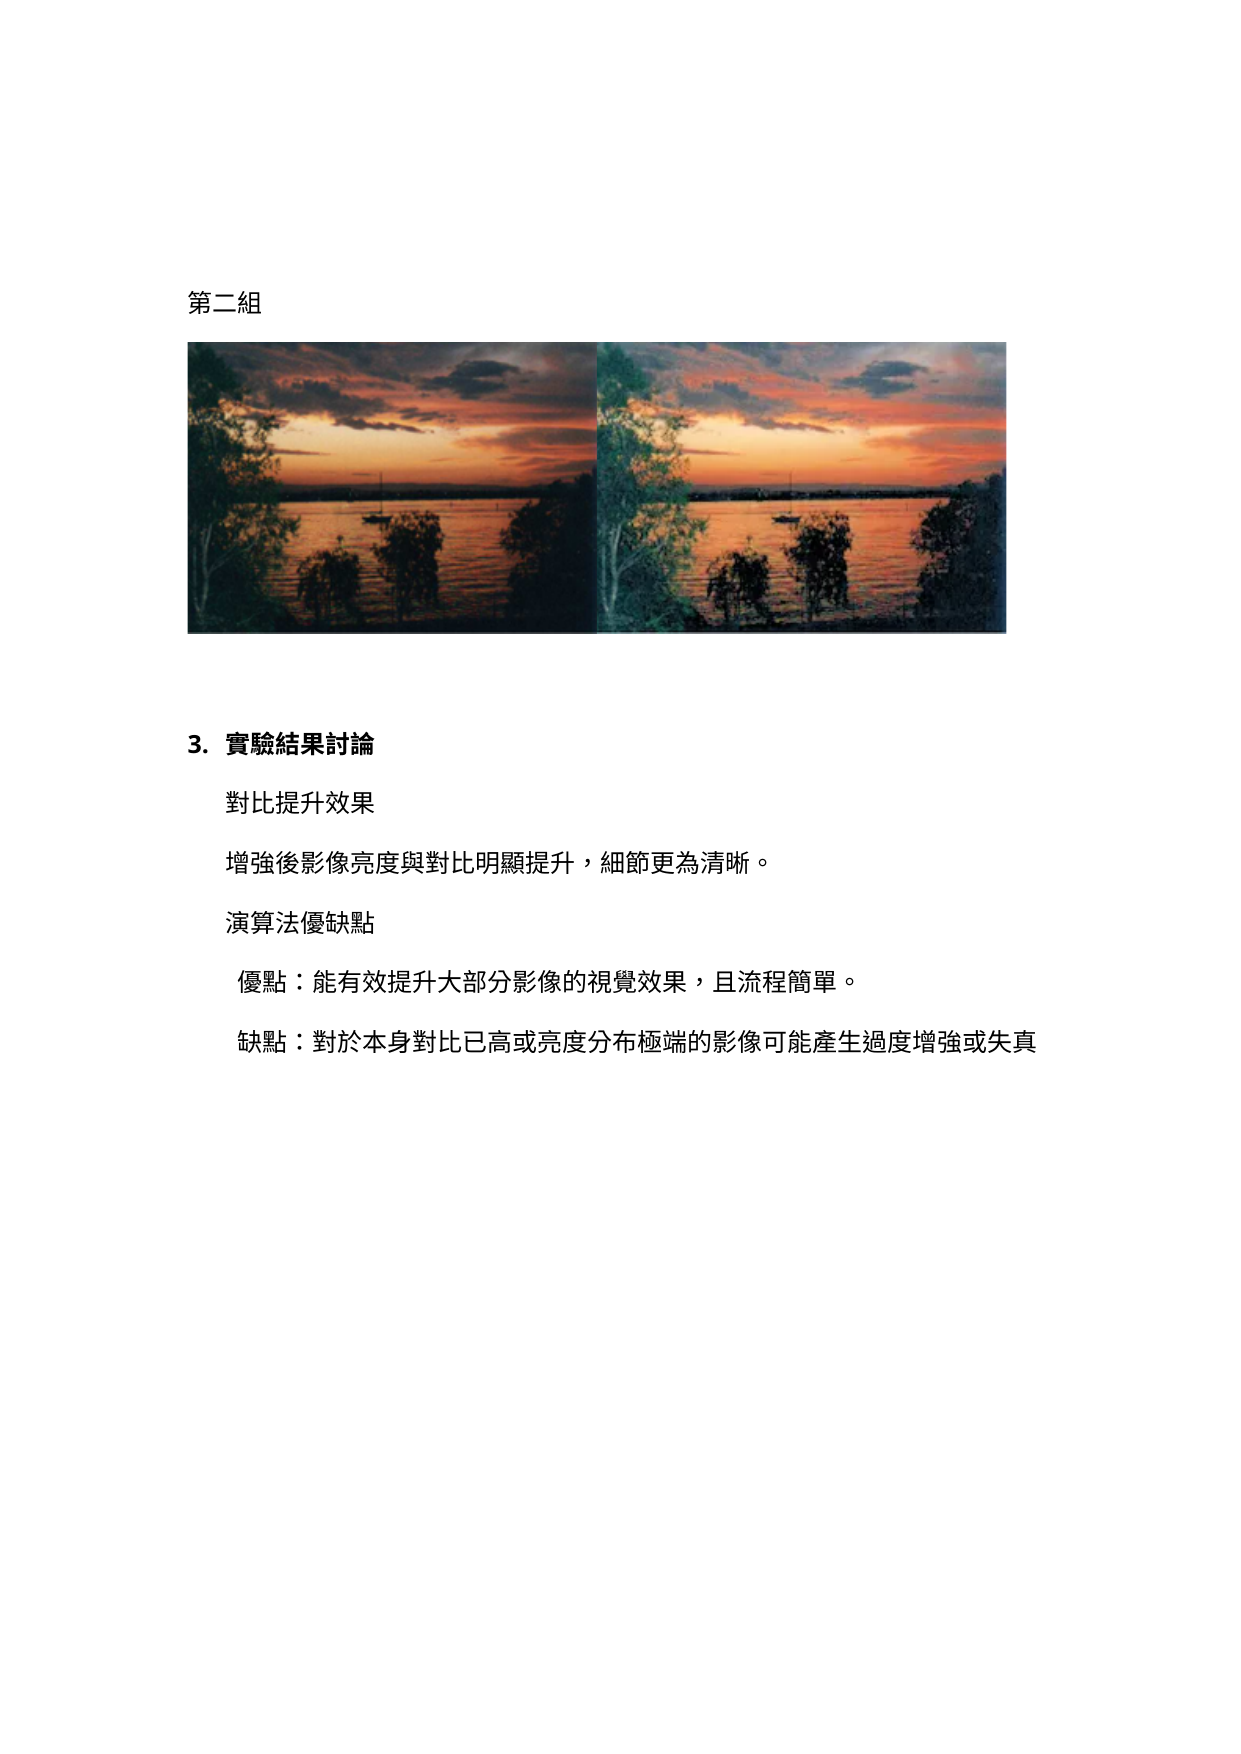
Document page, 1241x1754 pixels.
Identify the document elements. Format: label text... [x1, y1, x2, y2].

text 對比提升效果 [187, 783, 1053, 821]
text 第二組 [187, 283, 1053, 321]
picture [187, 342, 1007, 634]
text 優點：能有效提升大部分影像的視覺效果，且流程簡單。 [187, 962, 1053, 999]
text 缺點：對於本身對比已高或亮度分布極端的影像可能產生過度增強或失真 [187, 1022, 1053, 1059]
text 演算法優缺點 [187, 902, 1053, 940]
text 增強後影像亮度與對比明顯提升，細節更為清晰。 [187, 843, 1053, 880]
list 實驗結果討論 [187, 724, 1053, 761]
